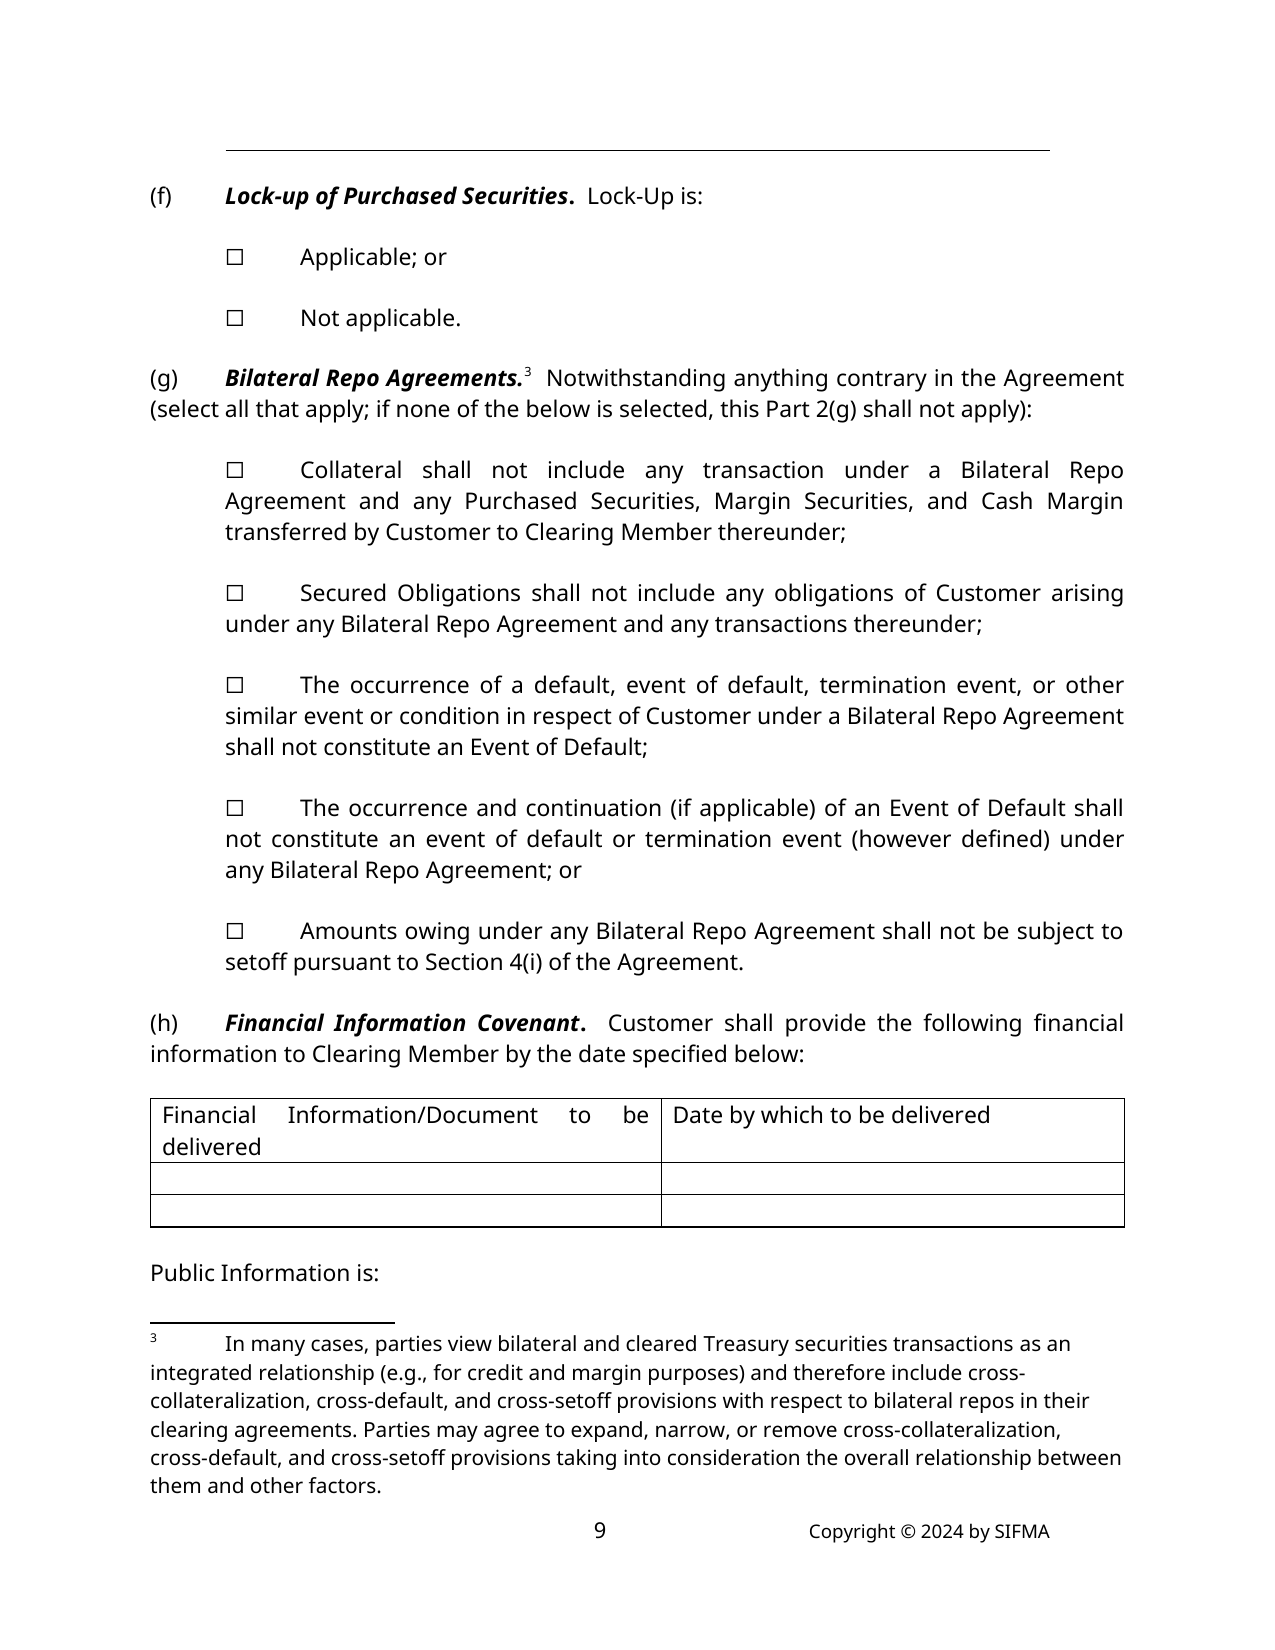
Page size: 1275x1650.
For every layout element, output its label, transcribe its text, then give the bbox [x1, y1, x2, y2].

text The occurrence of a default, event of default, termination event, or other similar event or condition in respect of Customer under a Bilateral Repo Agreement shall not constitute an Event of Default; [225, 668, 1125, 762]
text Collateral shall not include any transaction under a Bilateral Repo Agreement and any Purchased Securities, Margin Securities, and Cash Margin transferred by Customer to Clearing Member thereunder; [225, 453, 1125, 547]
table_header Financial Information/Document to be delivered [151, 1099, 661, 1162]
text (h) Financial Information Covenant. Customer shall provide the following financial information to Clearing Member by the date specified below: [150, 1007, 1125, 1069]
table_cell [662, 1195, 1124, 1226]
text Amounts owing under any Bilateral Repo Agreement shall not be subject to setoff pursuant to Section 4(i) of the Agreement. [225, 915, 1125, 977]
text The occurrence and continuation (if applicable) of an Event of Default shall not constitute an event of default or termination event (however defined) under any Bilateral Repo Agreement; or [225, 792, 1125, 886]
text Applicable; or [225, 241, 1125, 272]
text (g) Bilateral Repo Agreements. Notwithstanding anything contrary in the Agreement (select all that apply; if none of the below is selected, this Part 2(g) shall not apply): [150, 362, 1125, 424]
table_cell [151, 1163, 661, 1194]
text Secured Obligations shall not include any obligations of Customer arising under any Bilateral Repo Agreement and any transactions thereunder; [225, 577, 1125, 639]
table_cell [662, 1163, 1124, 1194]
text Public Information is: [150, 1257, 1125, 1288]
text Not applicable. [225, 301, 1125, 333]
table_header Date by which to be delivered [662, 1099, 1124, 1162]
table_cell [151, 1195, 661, 1226]
text (f) Lock-up of Purchased Securities. Lock-Up is: [150, 180, 1125, 211]
